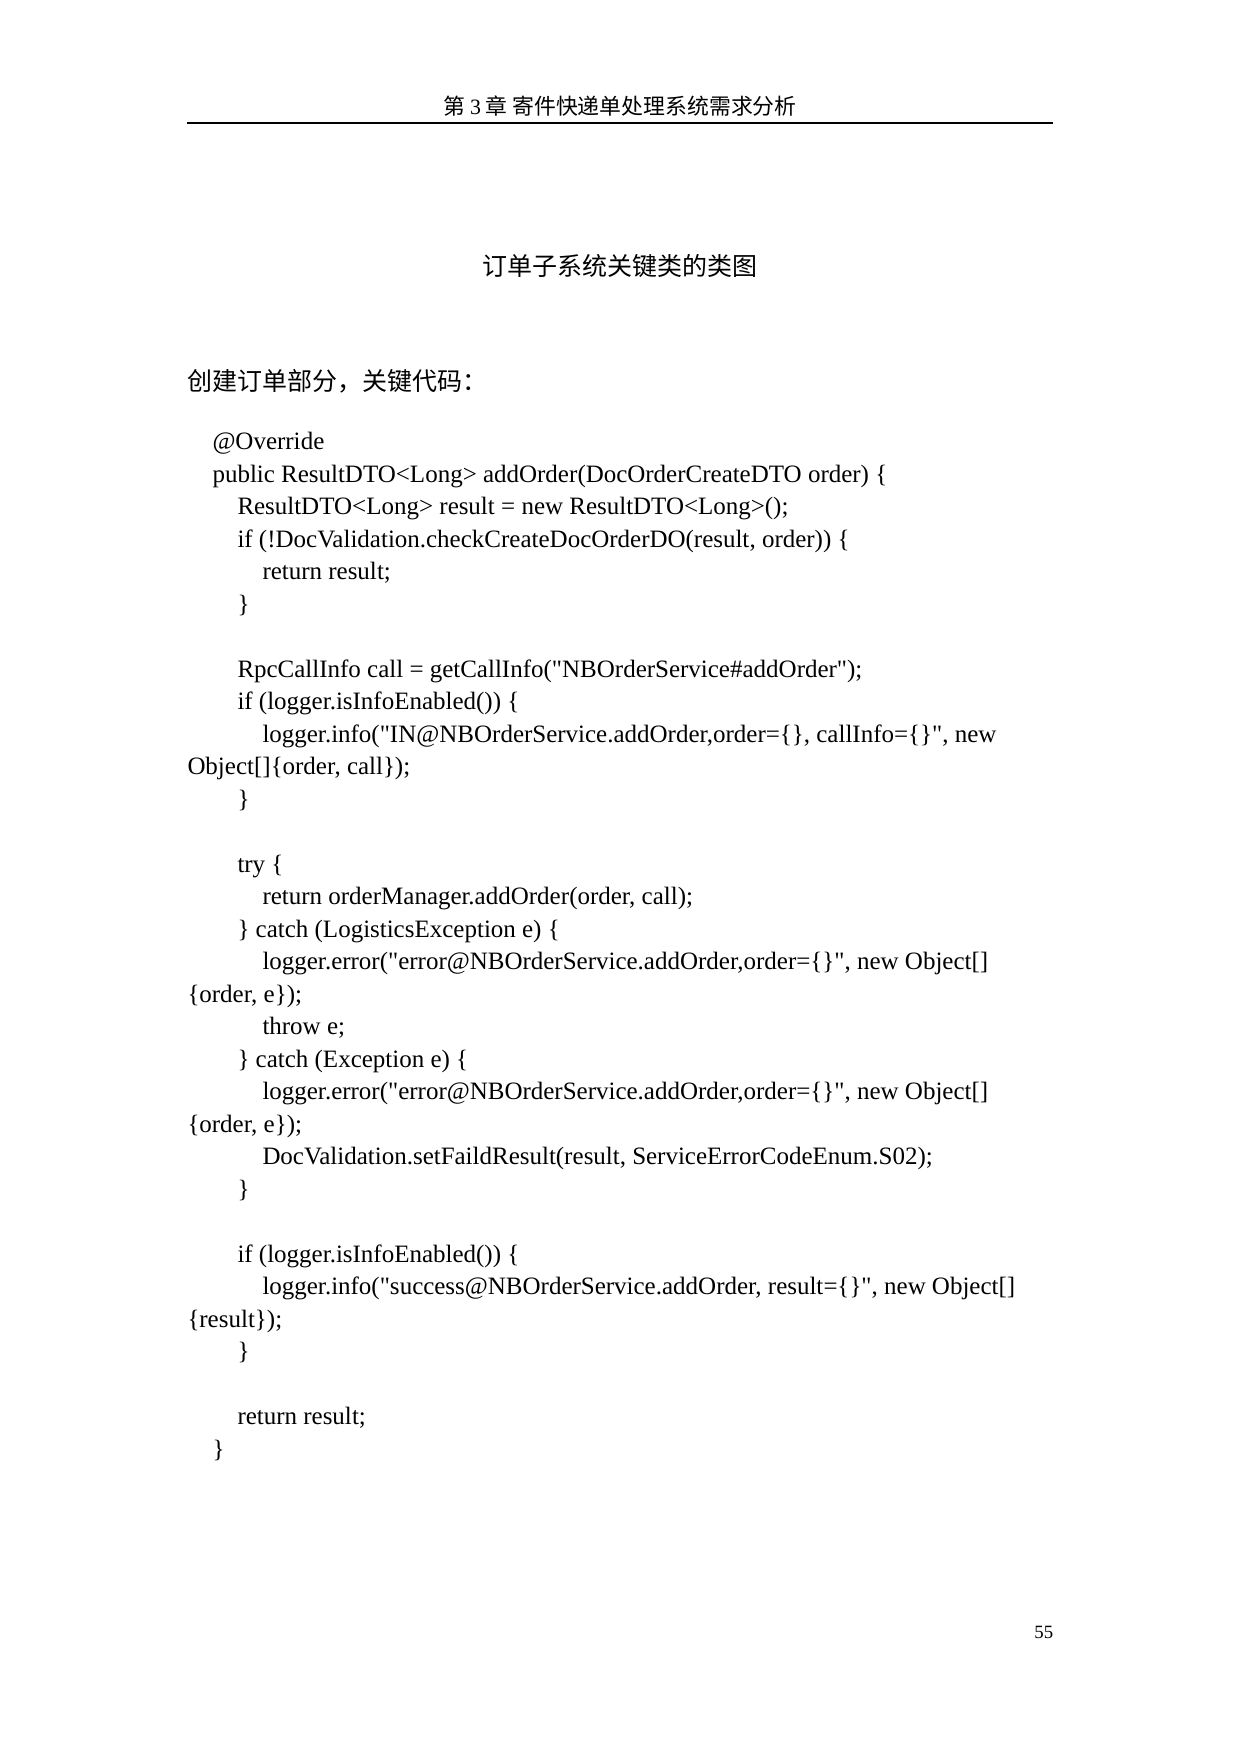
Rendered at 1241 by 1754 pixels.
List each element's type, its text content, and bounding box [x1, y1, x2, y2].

text } catch (LogisticsException e) { [187, 912, 1053, 944]
text } [187, 1334, 1053, 1367]
text public ResultDTO<Long> addOrder(DocOrderCreateDTO order) { [187, 457, 1053, 489]
text if (logger.isInfoEnabled()) { [187, 684, 1053, 717]
text logger.info("IN@NBOrderService.addOrder,order={}, callInfo={}", new Object[]{order, call}); [187, 717, 1053, 782]
text 订单子系统关键类的类图 [187, 232, 1053, 297]
text } [187, 782, 1053, 814]
text RpcCallInfo call = getCallInfo("NBOrderService#addOrder"); [187, 652, 1053, 684]
text if (logger.isInfoEnabled()) { [187, 1237, 1053, 1269]
text try { [187, 847, 1053, 879]
text if (!DocValidation.checkCreateDocOrderDO(result, order)) { [187, 522, 1053, 554]
text } [187, 587, 1053, 619]
text ResultDTO<Long> result = new ResultDTO<Long>(); [187, 489, 1053, 522]
text @Override [187, 424, 1053, 457]
text return result; [187, 554, 1053, 587]
text logger.info("success@NBOrderService.addOrder, result={}", new Object[]{result}); [187, 1269, 1053, 1334]
text } [187, 1432, 1053, 1464]
text return orderManager.addOrder(order, call); [187, 879, 1053, 912]
text } [187, 1172, 1053, 1204]
text throw e; [187, 1009, 1053, 1042]
text DocValidation.setFaildResult(result, ServiceErrorCodeEnum.S02); [187, 1139, 1053, 1172]
text logger.error("error@NBOrderService.addOrder,order={}", new Object[]{order, e}); [187, 944, 1053, 1009]
text return result; [187, 1399, 1053, 1432]
text logger.error("error@NBOrderService.addOrder,order={}", new Object[]{order, e}); [187, 1074, 1053, 1139]
text } catch (Exception e) { [187, 1042, 1053, 1074]
text 创建订单部分，关键代码： [187, 347, 1053, 412]
